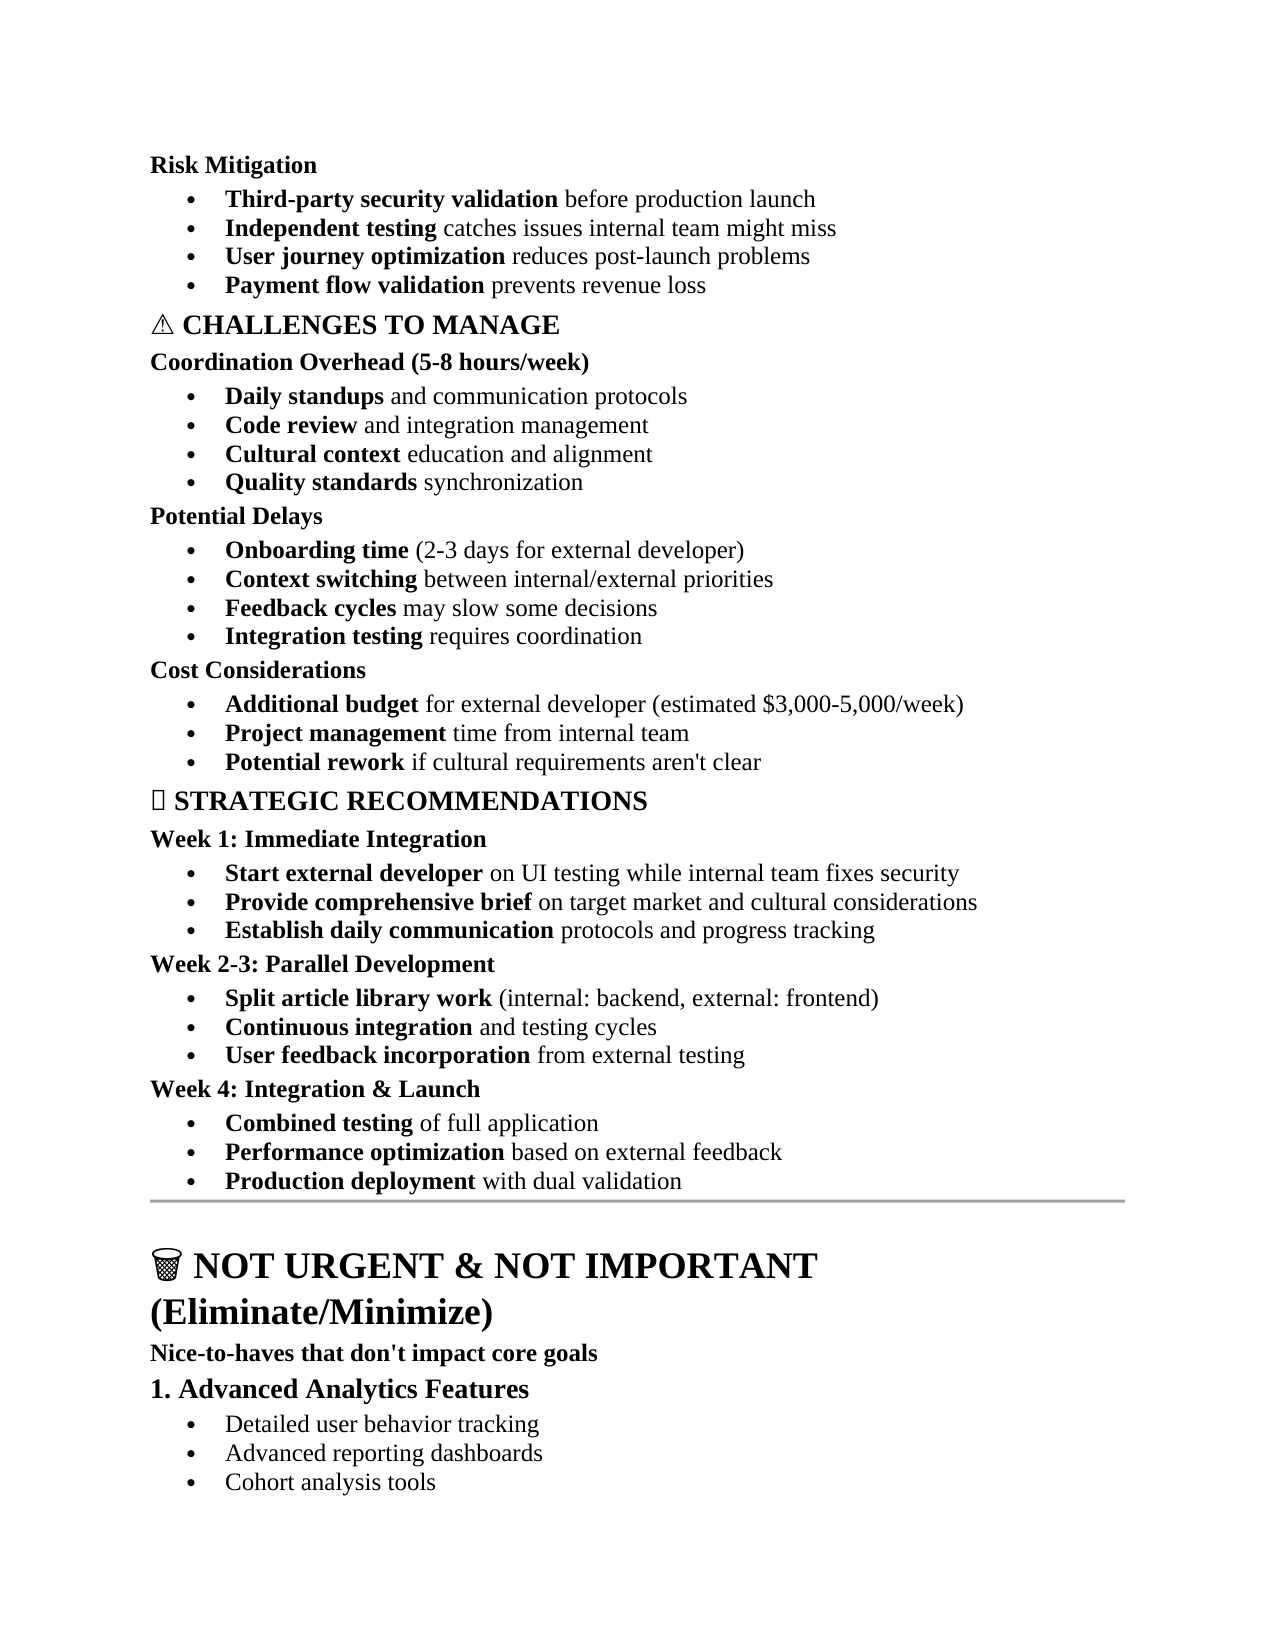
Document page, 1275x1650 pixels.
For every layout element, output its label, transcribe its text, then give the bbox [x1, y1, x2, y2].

text Potential Delays [150, 501, 1125, 530]
list Performance optimization based on external feedback [187, 1137, 1125, 1166]
list Quality standards synchronization [187, 467, 1125, 496]
text Week 2-3: Parallel Development [150, 949, 1125, 978]
text Risk Mitigation [150, 150, 1125, 179]
text 🎯 STRATEGIC RECOMMENDATIONS [150, 781, 1125, 819]
list User feedback incorporation from external testing [187, 1041, 1125, 1069]
list Onboarding time (2-3 days for external developer) [187, 535, 1125, 564]
text Week 1: Immediate Integration [150, 824, 1125, 853]
list Continuous integration and testing cycles [187, 1012, 1125, 1041]
list Advanced reporting dashboards [187, 1438, 1125, 1467]
list Provide comprehensive brief on target market and cultural considerations [187, 887, 1125, 915]
list Combined testing of full application [187, 1108, 1125, 1137]
list Establish daily communication protocols and progress tracking [187, 915, 1125, 944]
list Third-party security validation before production launch [187, 184, 1125, 213]
list Independent testing catches issues internal team might miss [187, 213, 1125, 241]
list Daily standups and communication protocols [187, 381, 1125, 410]
list Payment flow validation prevents revenue loss [187, 270, 1125, 299]
text 🗑️ NOT URGENT & NOT IMPORTANT (Eliminate/Minimize) [150, 1239, 1125, 1333]
list Split article library work (internal: backend, external: frontend) [187, 983, 1125, 1012]
list Code review and integration management [187, 410, 1125, 439]
list Additional budget for external developer (estimated $3,000-5,000/week) [187, 689, 1125, 718]
text 1. Advanced Analytics Features [150, 1372, 1125, 1404]
list Context switching between internal/external priorities [187, 564, 1125, 593]
text Nice-to-haves that don't impact core goals [150, 1338, 1125, 1367]
text Week 4: Integration & Launch [150, 1074, 1125, 1103]
list User journey optimization reduces post-launch problems [187, 241, 1125, 270]
list Detailed user behavior tracking [187, 1409, 1125, 1438]
list Cultural context education and alignment [187, 439, 1125, 467]
text Cost Considerations [150, 655, 1125, 684]
text ⚠️ CHALLENGES TO MANAGE [150, 304, 1125, 342]
list Production deployment with dual validation [187, 1166, 1125, 1194]
list Feedback cycles may slow some decisions [187, 593, 1125, 621]
list Start external developer on UI testing while internal team fixes security [187, 858, 1125, 887]
list Potential rework if cultural requirements aren't clear [187, 747, 1125, 775]
list Integration testing requires coordination [187, 621, 1125, 650]
list Project management time from internal team [187, 718, 1125, 747]
text Coordination Overhead (5-8 hours/week) [150, 347, 1125, 376]
list Cohort analysis tools [187, 1467, 1125, 1496]
